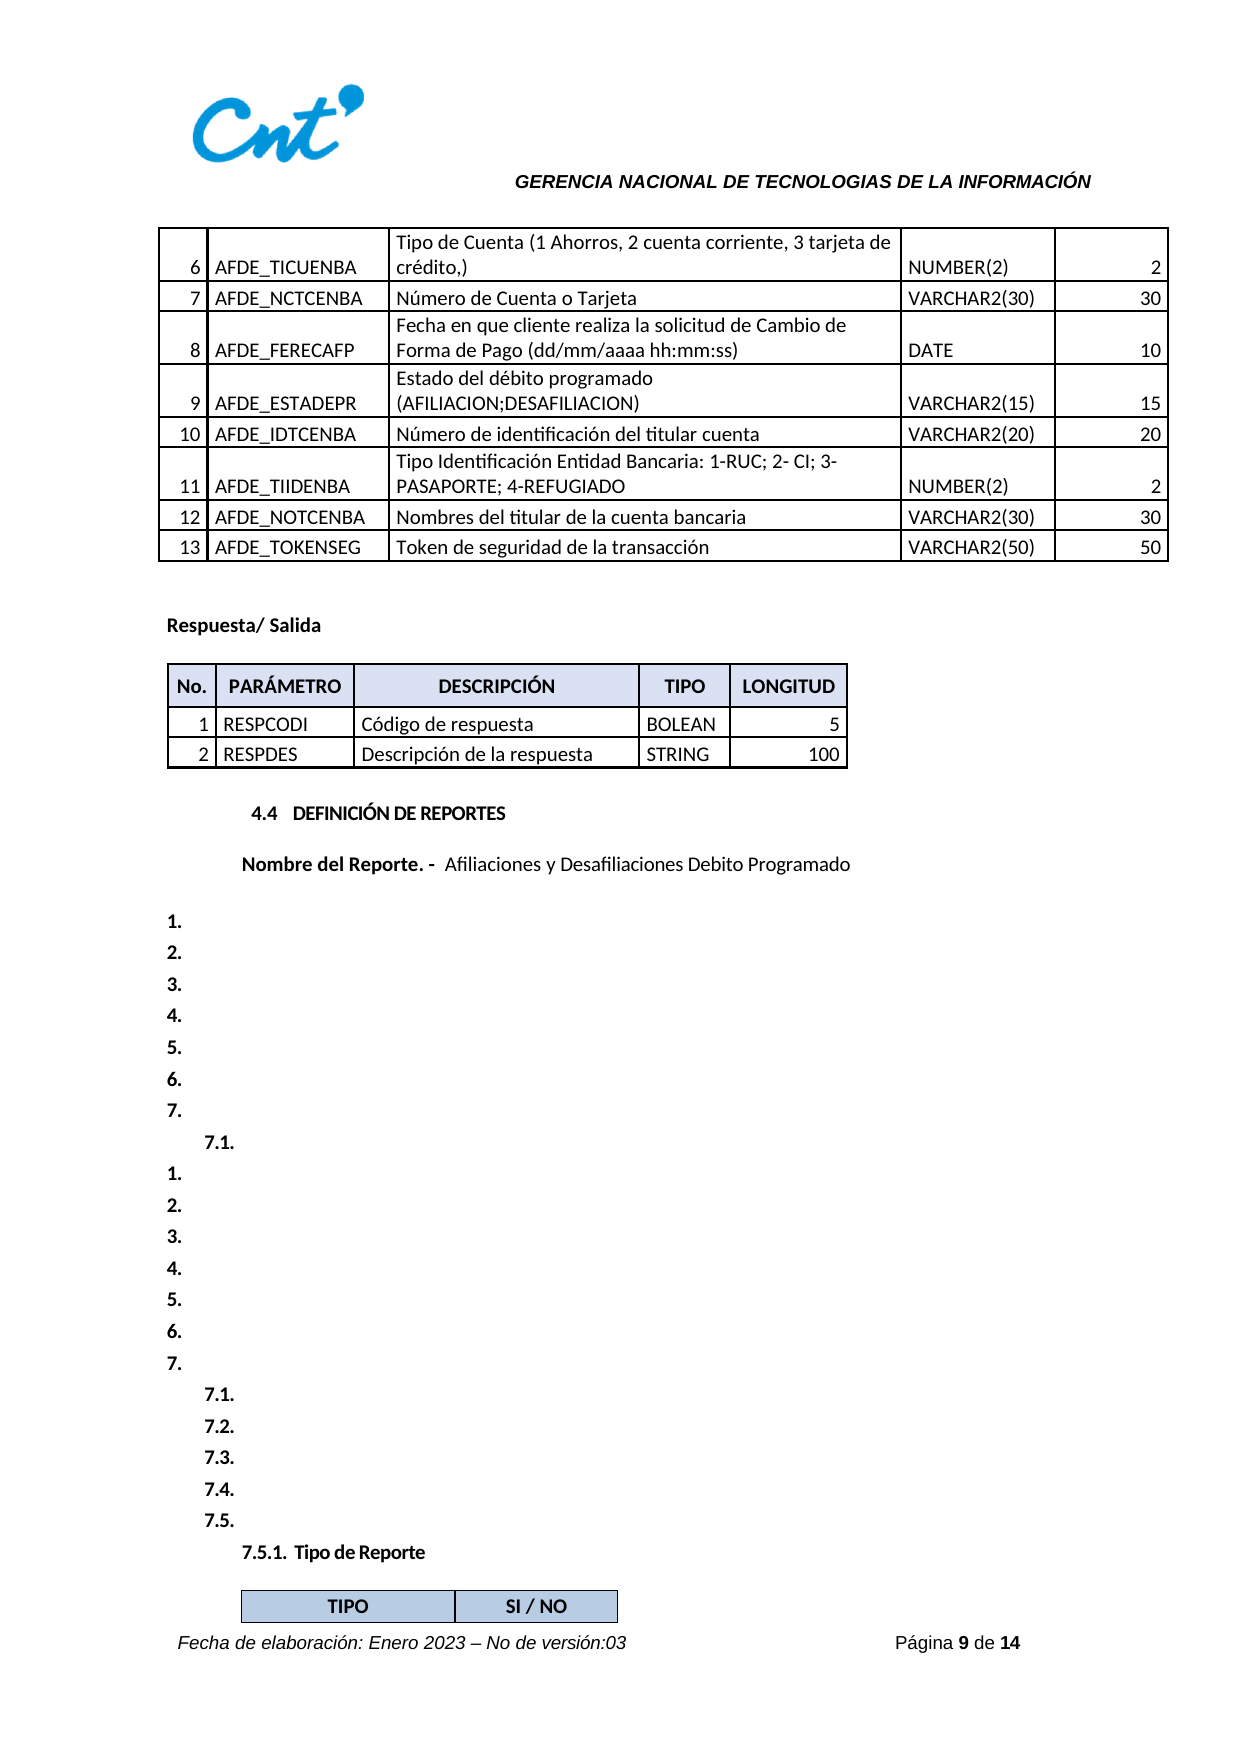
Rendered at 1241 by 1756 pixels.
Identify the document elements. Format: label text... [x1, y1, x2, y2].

table_cell AFDE_TICUENBA [209, 229, 388, 280]
table_header TIPO [640, 665, 729, 706]
table_cell AFDE_TIIDENBA [209, 448, 388, 499]
table_cell AFDE_NCTCENBA [209, 282, 388, 310]
table_cell 2 [1056, 448, 1167, 499]
table_cell 8 [160, 312, 206, 363]
table_cell NUMBER(2) [902, 448, 1054, 499]
table_cell 30 [1056, 501, 1167, 529]
table_cell NUMBER(2) [902, 229, 1054, 280]
table_header TIPO [242, 1591, 454, 1622]
text Respuesta/ Salida [167, 612, 1159, 638]
table_cell RESPDES [217, 738, 353, 766]
subtitle Tipo de Reporte [242, 1539, 1159, 1564]
table_cell 30 [1056, 282, 1167, 310]
table_cell STRING [640, 738, 729, 766]
table_cell DATE [902, 312, 1054, 363]
table_cell 2 [169, 738, 215, 766]
table_cell VARCHAR2(30) [902, 282, 1054, 310]
table_cell 10 [160, 418, 206, 446]
table_cell Número de Cuenta o Tarjeta [390, 282, 900, 310]
table_header No. [169, 665, 215, 706]
table_cell VARCHAR2(15) [902, 365, 1054, 416]
table_cell 10 [1056, 312, 1167, 363]
table_cell 11 [160, 448, 206, 499]
table_cell 2 [1056, 229, 1167, 280]
table_cell 50 [1056, 531, 1167, 559]
table_cell 5 [731, 708, 846, 736]
table_cell BOLEAN [640, 708, 729, 736]
table_cell VARCHAR2(20) [902, 418, 1054, 446]
table_cell AFDE_ESTADEPR [209, 365, 388, 416]
table_cell 15 [1056, 365, 1167, 416]
table_cell 1 [169, 708, 215, 736]
table_cell Descripción de la respuesta [355, 738, 638, 766]
table_cell AFDE_FERECAFP [209, 312, 388, 363]
table_cell Número de identificación del titular cuenta [390, 418, 900, 446]
table_cell 6 [160, 229, 206, 280]
table_cell 9 [160, 365, 206, 416]
table_cell 7 [160, 282, 206, 310]
table_cell VARCHAR2(30) [902, 501, 1054, 529]
table_cell Nombres del titular de la cuenta bancaria [390, 501, 900, 529]
picture [192, 141, 282, 163]
table_header SI / NO [456, 1591, 617, 1622]
table_cell 12 [160, 501, 206, 529]
table_cell Fecha en que cliente realiza la solicitud de Cambio de Forma de Pago (dd/mm/aaaa hh:mm:ss) [390, 312, 900, 363]
table_header LONGITUD [731, 665, 846, 706]
table_cell Tipo Identificación Entidad Bancaria: 1-RUC; 2- CI; 3-PASAPORTE; 4-REFUGIADO [390, 448, 900, 499]
table_cell Token de seguridad de la transacción [390, 531, 900, 559]
text Nombre del Reporte. - Afiliaciones y Desafiliaciones Debito Programado [242, 851, 1159, 876]
table_cell AFDE_NOTCENBA [209, 501, 388, 529]
table_cell 13 [160, 531, 206, 559]
table_cell Estado del débito programado (AFILIACION;DESAFILIACION) [390, 365, 900, 416]
table_cell 20 [1056, 418, 1167, 446]
subtitle DEFINICIÓN DE REPORTES [251, 800, 1159, 826]
table_cell Código de respuesta [355, 708, 638, 736]
picture [192, 83, 365, 163]
table_header PARÁMETRO [217, 665, 353, 706]
table_cell 100 [731, 738, 846, 766]
table_header DESCRIPCIÓN [355, 665, 638, 706]
table_cell RESPCODI [217, 708, 353, 736]
table_cell AFDE_IDTCENBA [209, 418, 388, 446]
table_cell VARCHAR2(50) [902, 531, 1054, 559]
table_cell AFDE_TOKENSEG [209, 531, 388, 559]
table_cell Tipo de Cuenta (1 Ahorros, 2 cuenta corriente, 3 tarjeta de crédito,) [390, 229, 900, 280]
